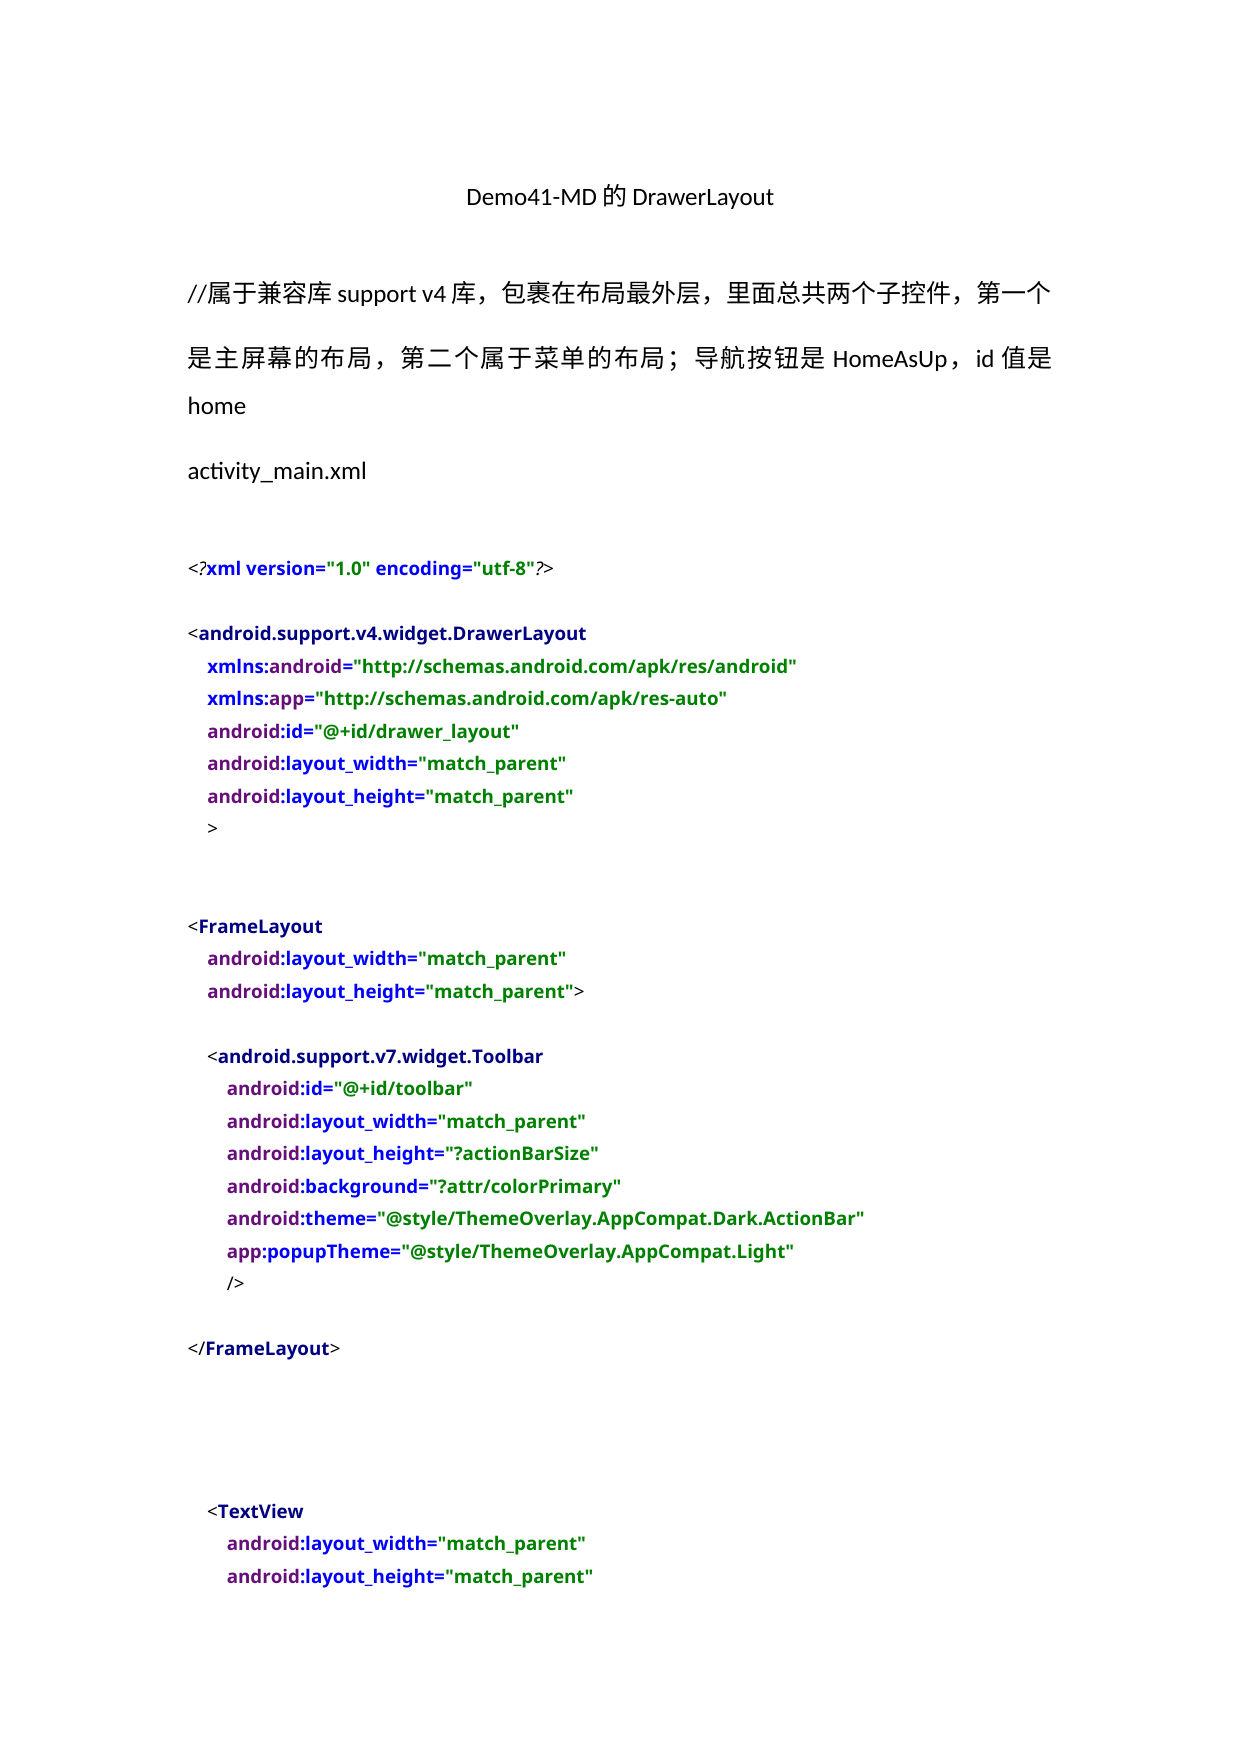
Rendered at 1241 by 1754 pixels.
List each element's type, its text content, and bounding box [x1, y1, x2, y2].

text Demo41-MD的DrawerLayout [187, 162, 1053, 227]
text activity_main.xml [187, 454, 1053, 487]
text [187, 552, 1053, 1592]
text //属于兼容库support v4库，包裹在布局最外层，里面总共两个子控件，第一个是主屏幕的布局，第二个属于菜单的布局；导航按钮是HomeAsUp，id值是home [187, 259, 1053, 422]
